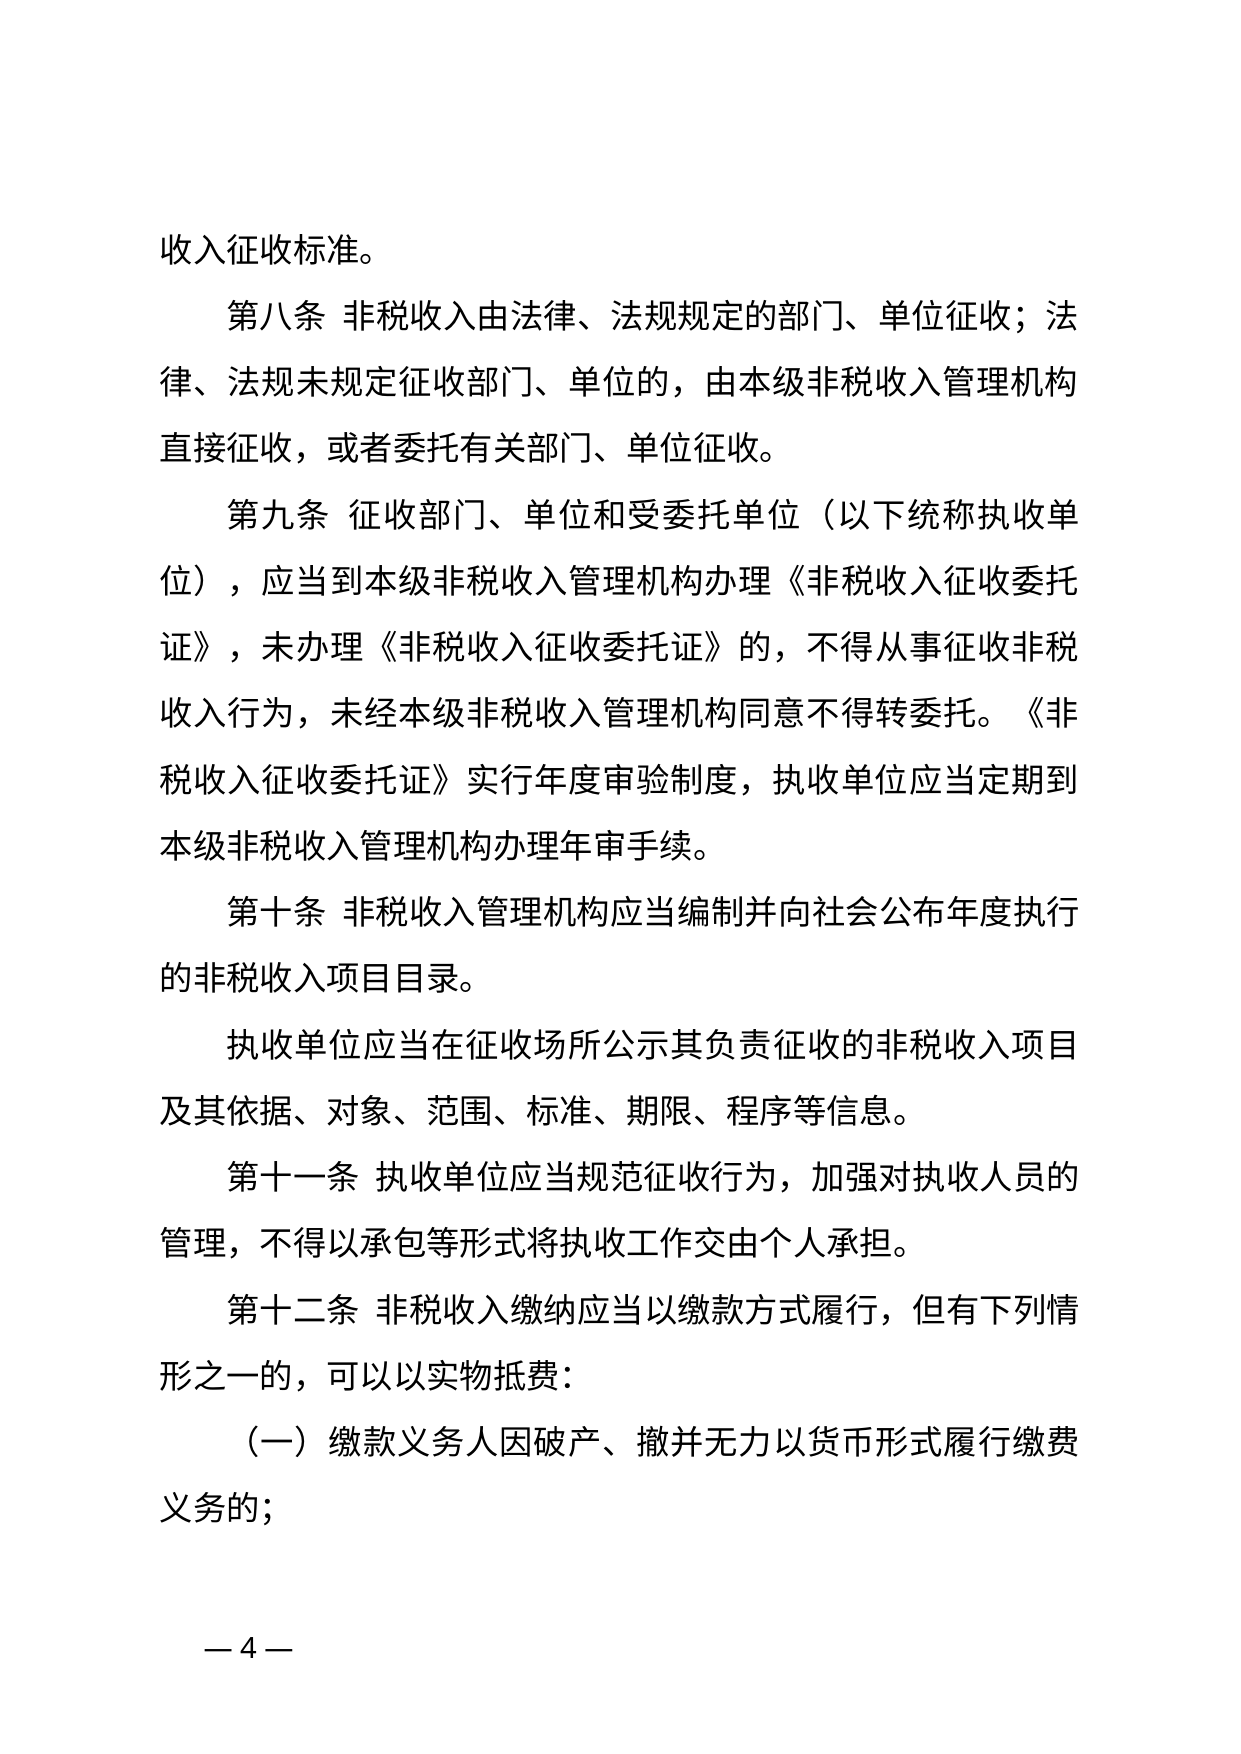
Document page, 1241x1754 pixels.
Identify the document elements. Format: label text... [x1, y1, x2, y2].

text 第十二条 非税收入缴纳应当以缴款方式履行，但有下列情形之一的，可以以实物抵费： [159, 1274, 1081, 1407]
text 第十一条 执收单位应当规范征收行为，加强对执收人员的管理，不得以承包等形式将执收工作交由个人承担。 [159, 1142, 1081, 1274]
text 第八条 非税收入由法律、法规规定的部门、单位征收；法律、法规未规定征收部门、单位的，由本级非税收入管理机构直接征收，或者委托有关部门、单位征收。 [159, 281, 1081, 479]
text （一）缴款义务人因破产、撤并无力以货币形式履行缴费义务的； [159, 1407, 1081, 1539]
text 执收单位应当在征收场所公示其负责征收的非税收入项目及其依据、对象、范围、标准、期限、程序等信息。 [159, 1009, 1081, 1142]
text 第九条 征收部门、单位和受委托单位（以下统称执收单位），应当到本级非税收入管理机构办理《非税收入征收委托证》，未办理《非税收入征收委托证》的，不得从事征收非税收入行为，未经本级非税收入管理机构同意不得转委托。《非税收入征收委托证》实行年度审验制度，执收单位应当定期到本级非税收入管理机构办理年审手续。 [159, 479, 1081, 877]
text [159, 214, 1081, 281]
text 第十条 非税收入管理机构应当编制并向社会公布年度执行的非税收入项目目录。 [159, 877, 1081, 1009]
